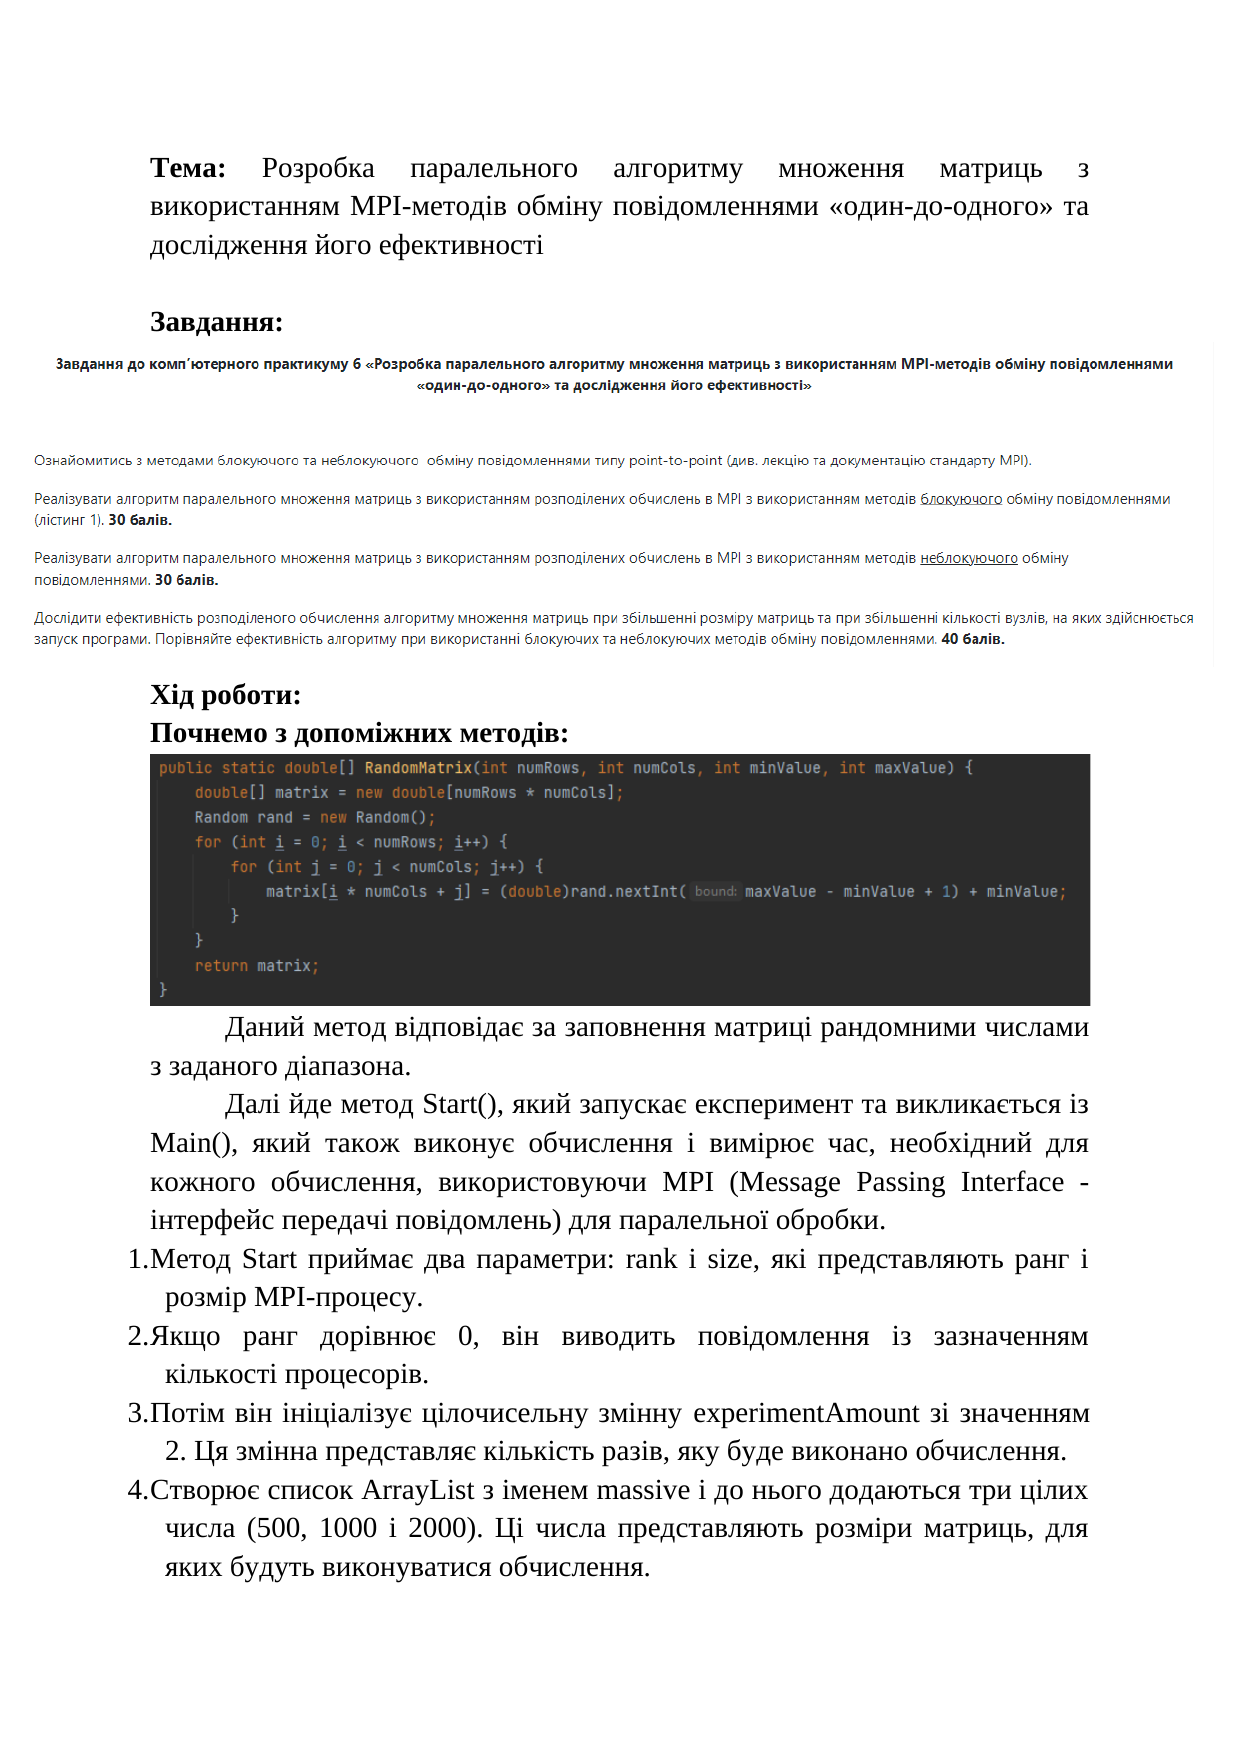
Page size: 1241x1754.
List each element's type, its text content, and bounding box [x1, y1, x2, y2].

text Хід роботи: [150, 667, 1090, 711]
list Якщо ранг дорівнює 0, він виводить повідомлення із зазначенням кількості процесорів. [127, 1318, 1090, 1390]
list Метод Start приймає два параметри: rank і size, які представляють ранг і розмір MPI-процесу. [127, 1241, 1090, 1313]
text Даний метод відповідає за заповнення матриці рандомними числами з заданого діапазона. [150, 1009, 1090, 1082]
picture [19, 342, 1214, 667]
list Створює список ArrayList з іменем massive і до нього додаються три цілих числа (500, 1000 і 2000). Ці числа представляють розміри матриць, для яких будуть виконуватися обчислення. [127, 1472, 1090, 1583]
text Завдання: [150, 304, 1090, 338]
text Далі йде метод Start(), який запускає експеримент та викликається із Main(), який також виконує обчислення і вимірює час, необхідний для кожного обчислення, використовуючи MPI (Message Passing Interface - інтерфейс передачі повідомлень) для паралельної обробки. [150, 1087, 1090, 1236]
text Почнемо з допоміжних методів: [150, 716, 1090, 749]
list Потім він ініціалізує цілочисельну змінну experimentAmount зі значенням 2. Ця змінна представляє кількість разів, яку буде виконано обчислення. [127, 1395, 1090, 1467]
picture [150, 754, 1091, 1006]
text Тема: Розробка паралельного алгоритму множення матриць з використанням МРІ-методів обміну повідомленнями «один-до-одного» та дослідження його ефективності [150, 150, 1090, 261]
